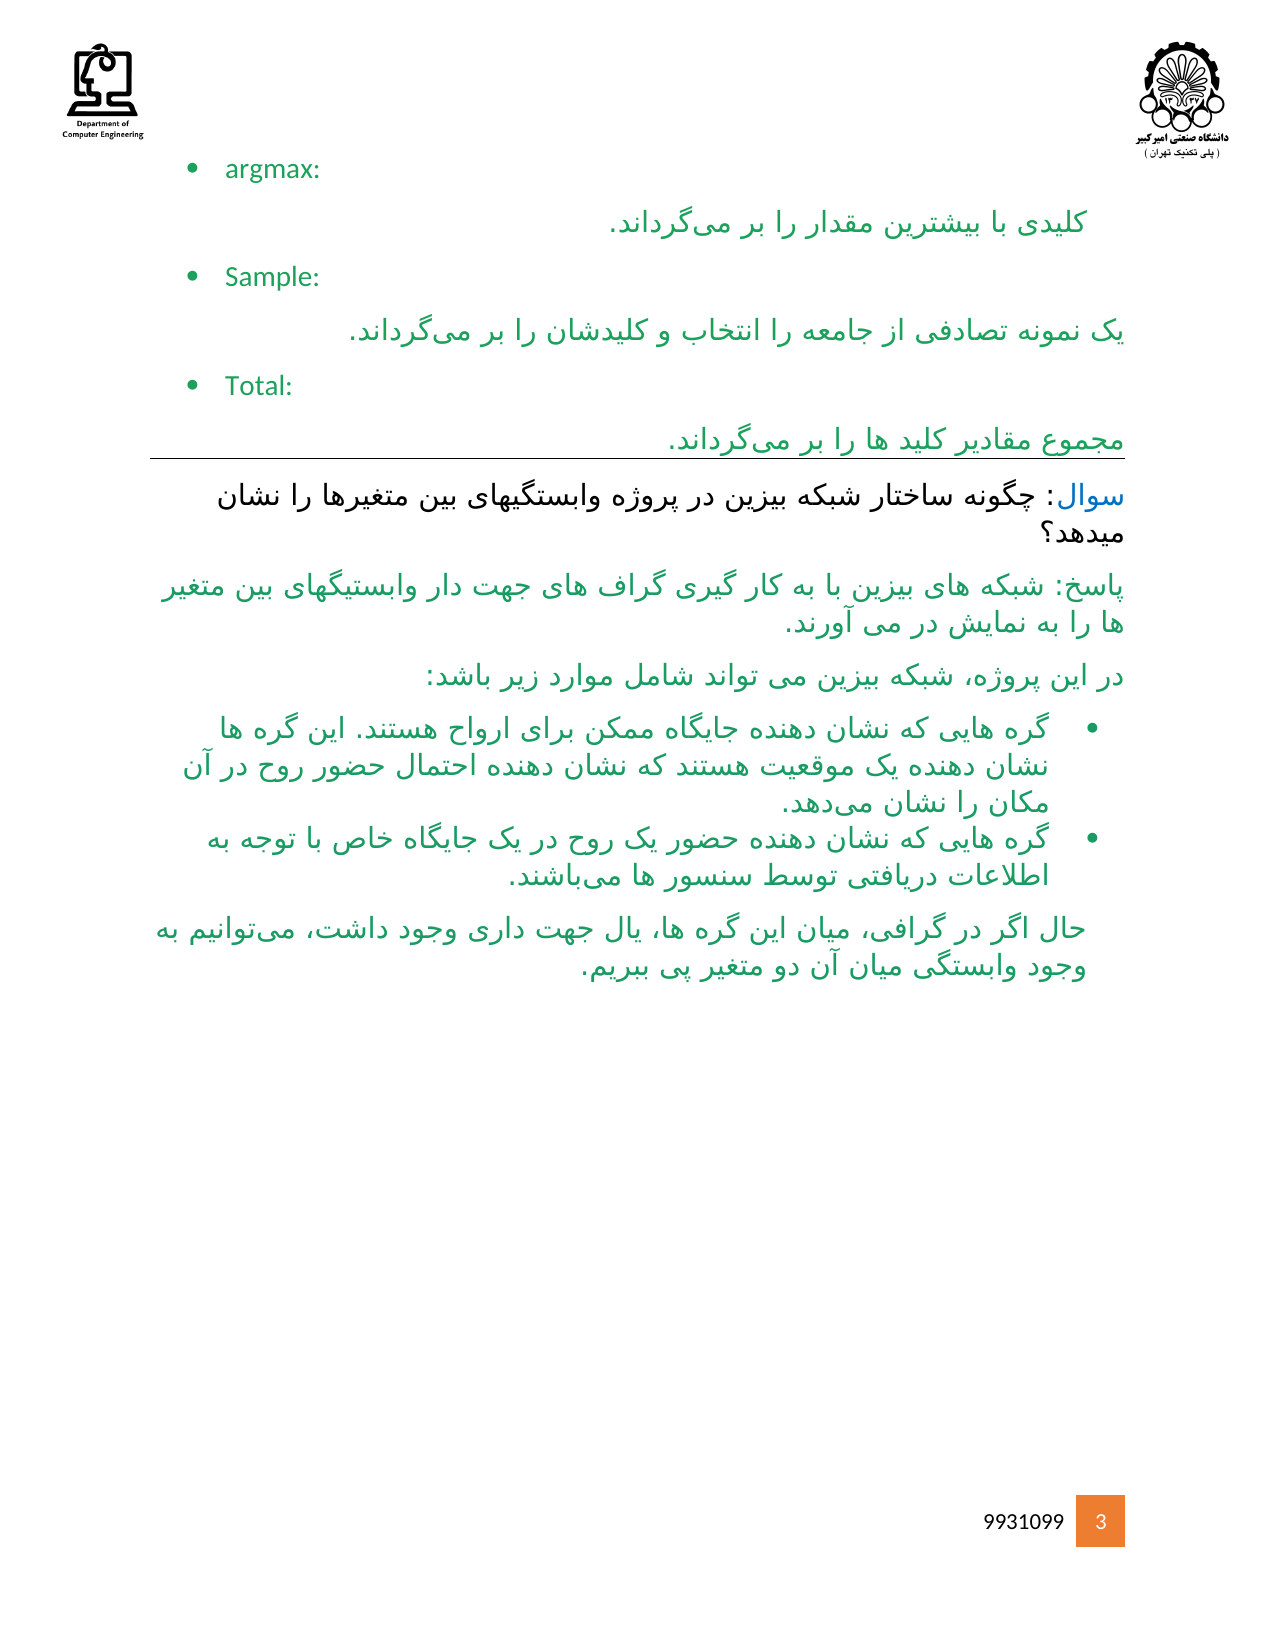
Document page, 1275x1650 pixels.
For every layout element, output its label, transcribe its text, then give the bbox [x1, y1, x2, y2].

list گره هایی که نشان دهنده حضور یک روح در یک جایگاه خاص با توجه به اطلاعات دریافتی توسط سنسور ها می‌باشند. [150, 822, 1087, 892]
text کلیدی با بیشترین مقدار را بر می‌گرداند. [150, 205, 1087, 239]
text یک نمونه تصادفی از جامعه را انتخاب و کلیدشان را بر می‌گرداند. [150, 313, 1125, 347]
list Total: [187, 367, 1125, 402]
text حال اگر در گرافی، میان این گره ها، یال جهت داری وجود داشت، می‌توانیم به وجود وابستگی میان آن دو متغیر پی ببریم. [150, 912, 1087, 982]
text در این پروژه، شبکه بیزین می تواند شامل موارد زیر باشد: [150, 658, 1125, 692]
text سوال: چگونه ساختار شبکه بیزین در پروژه وابستگیهای بین متغیرها را نشان میدهد؟ [150, 478, 1125, 549]
text مجموع مقادیر کلید ها را بر می‌گرداند. [150, 422, 1125, 458]
picture [48, 40, 158, 149]
list گره هایی که نشان دهنده جایگاه ممکن برای ارواح هستند. این گره ها نشان دهنده یک موقعیت هستند که نشان دهنده احتمال حضور روح در آن مکان را نشان می‌دهد. [150, 712, 1087, 819]
list argmax: [187, 150, 1125, 186]
list Sample: [187, 258, 1125, 294]
picture [1132, 40, 1232, 160]
text پاسخ: شبکه های بیزین با به کار گیری گراف های جهت دار وابستیگهای بین متغیر ها را به نمایش در می آورند. [150, 568, 1125, 639]
